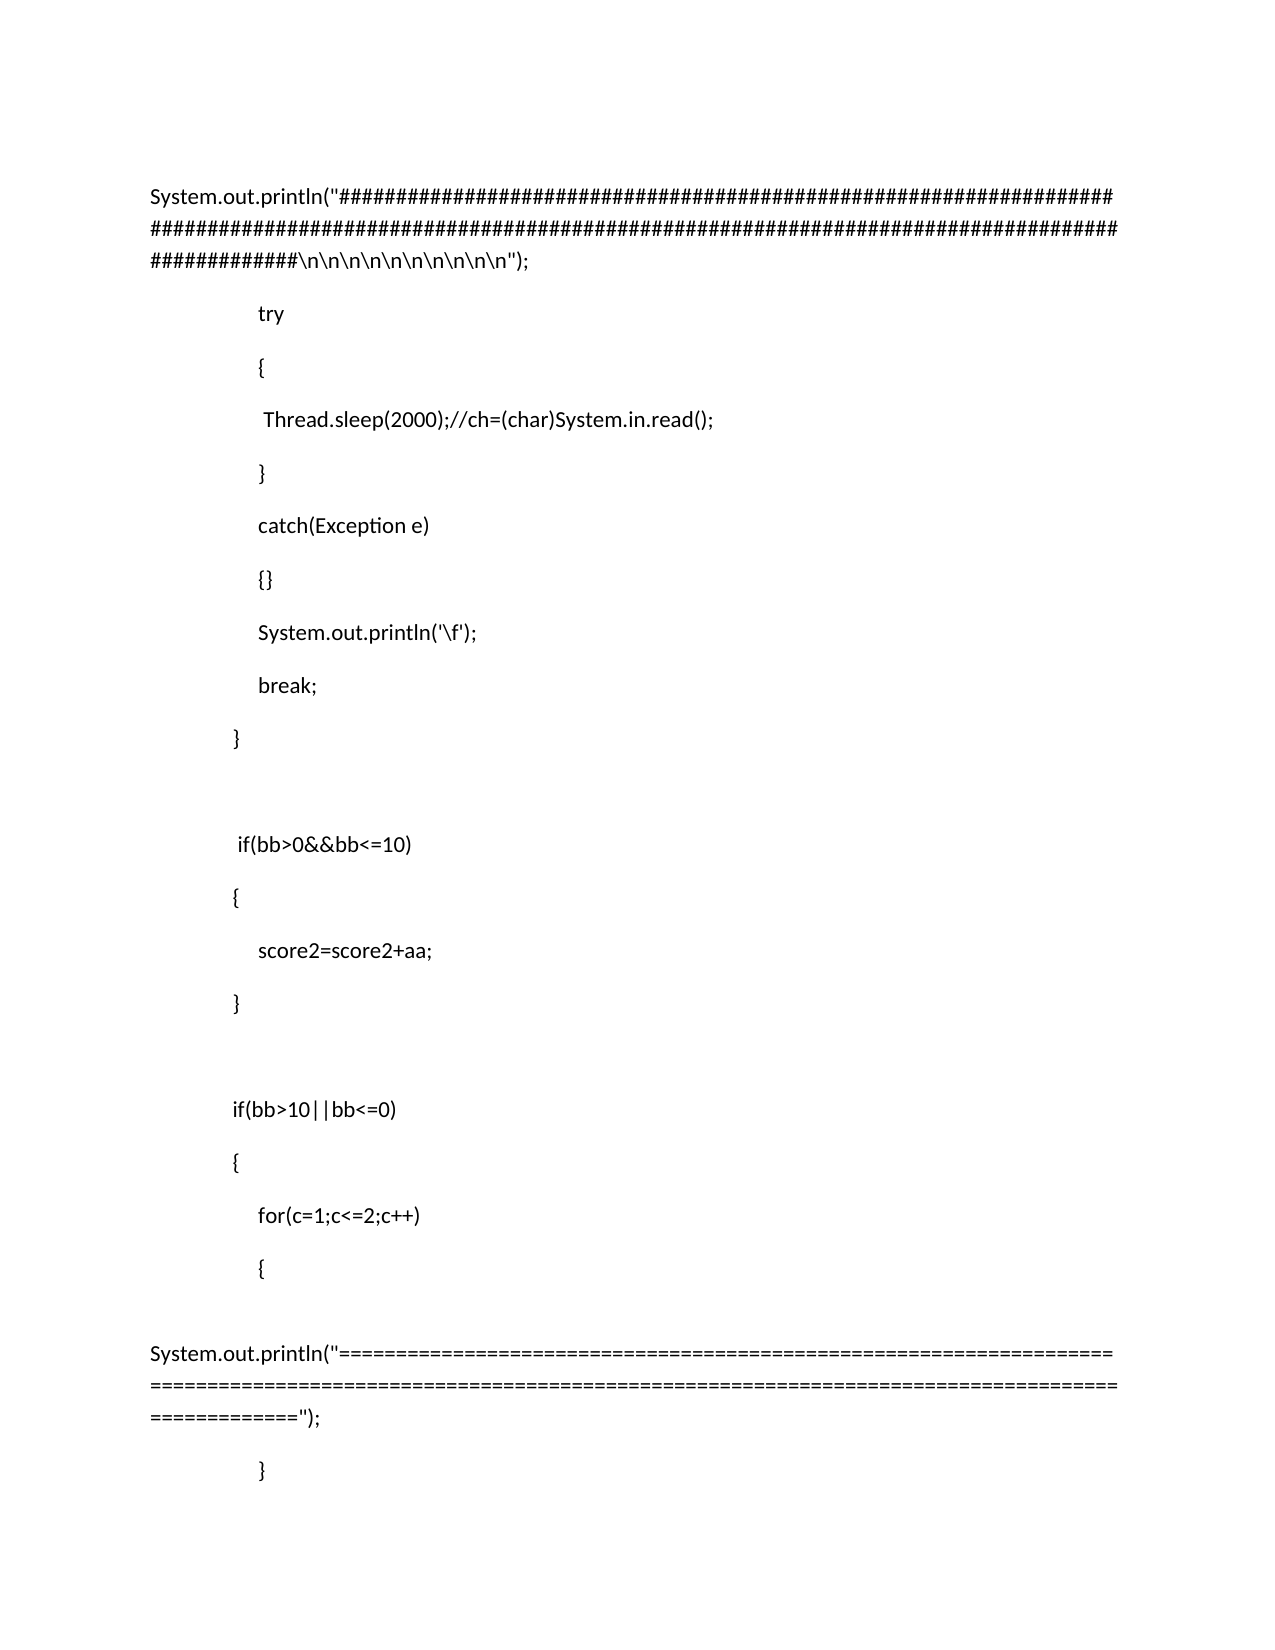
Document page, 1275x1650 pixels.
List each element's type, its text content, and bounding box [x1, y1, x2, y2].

text for(c=1;c<=2;c++) [150, 1201, 1125, 1229]
text } [150, 724, 1125, 752]
text score2=score2+aa; [150, 936, 1125, 964]
text if(bb>0&&bb<=10) [150, 830, 1125, 858]
text { [150, 1254, 1125, 1282]
text } [150, 989, 1125, 1017]
text break; [150, 671, 1125, 699]
text catch(Exception e) [150, 512, 1125, 540]
text System.out.println('\f'); [150, 618, 1125, 646]
text { [150, 1148, 1125, 1176]
text {} [150, 565, 1125, 593]
text try [150, 299, 1125, 328]
text } [150, 1457, 1125, 1484]
text Thread.sleep(2000);//ch=(char)System.in.read(); [150, 406, 1125, 434]
text { [150, 353, 1125, 381]
text } [150, 459, 1125, 487]
text if(bb>10||bb<=0) [150, 1095, 1125, 1123]
text { [150, 883, 1125, 911]
text System.out.println("======================================================================================================================================================================"); [150, 1307, 1125, 1432]
text System.out.println("######################################################################################################################################################################\n\n\n\n\n\n\n\n\n\n"); [150, 150, 1125, 274]
